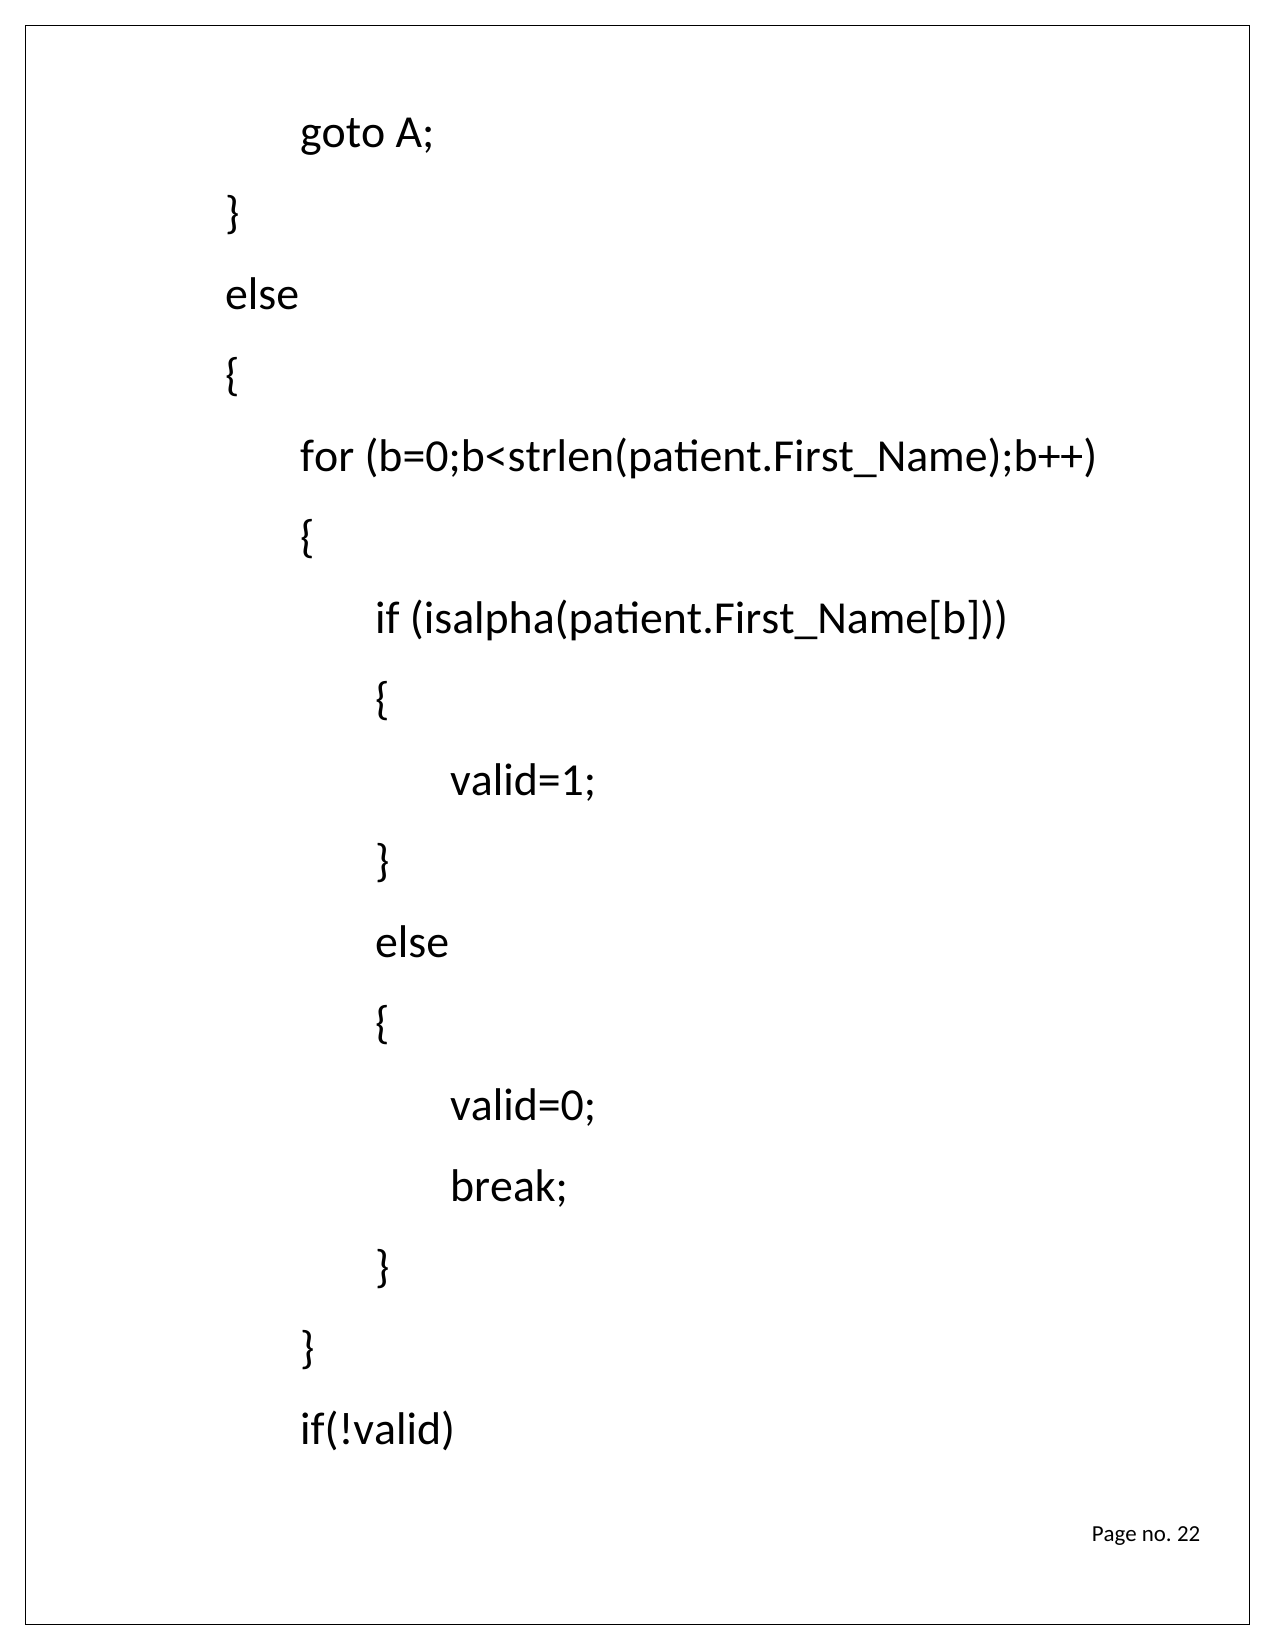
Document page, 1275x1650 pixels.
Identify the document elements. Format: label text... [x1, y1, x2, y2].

text for (b=0;b<strlen(patient.First_Name);b++) [150, 427, 1180, 483]
text valid=0; [150, 1076, 1180, 1131]
text { [150, 994, 1180, 1050]
text } [150, 832, 1180, 888]
text else [150, 913, 1180, 969]
text if (isalpha(patient.First_Name[b])) [150, 589, 1180, 645]
text { [150, 508, 1180, 564]
text else [150, 265, 1180, 321]
text { [150, 346, 1180, 402]
text if(!valid) [150, 1400, 1180, 1456]
text break; [150, 1157, 1180, 1212]
text } [150, 1319, 1180, 1374]
text } [150, 184, 1180, 240]
text goto A; [150, 103, 1180, 159]
text valid=1; [150, 751, 1180, 807]
text { [150, 670, 1180, 726]
text } [150, 1238, 1180, 1293]
